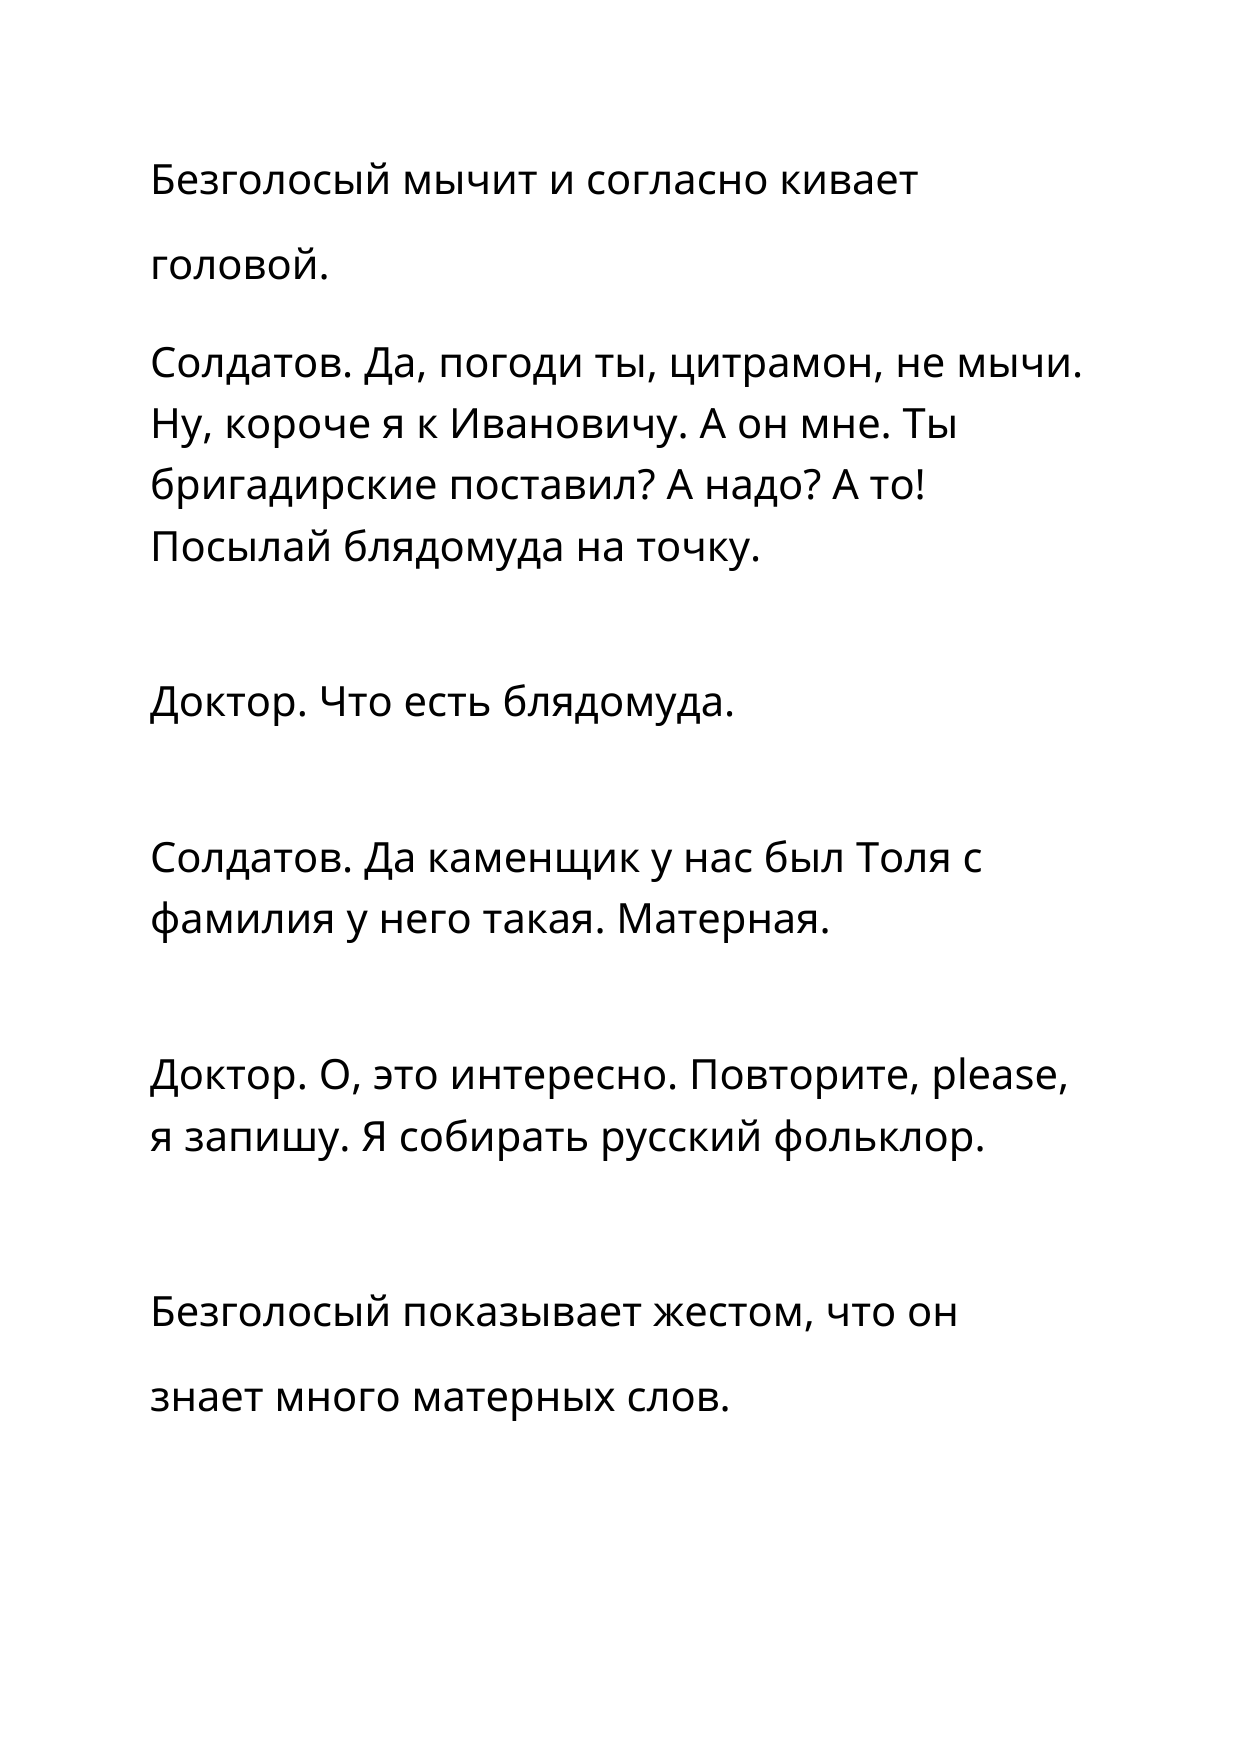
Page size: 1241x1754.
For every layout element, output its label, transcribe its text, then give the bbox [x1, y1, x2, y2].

text Доктор. О, это интересно. Повторите, please, я запишу. Я собирать русский фольклор. [150, 1045, 1090, 1163]
text Солдатов. Да каменщик у нас был Толя с фамилия у него такая. Матерная. [150, 828, 1090, 946]
text Доктор. Что есть блядомуда. [150, 672, 1090, 729]
text Безголосый мычит и согласно кивает головой. [150, 150, 1075, 292]
text Солдатов. Да, погоди ты, цитрамон, не мычи. Ну, короче я к Ивановичу. А он мне. Ты бригадирские поставил? А надо? А то! Посылай блядомуда на точку. [150, 333, 1090, 573]
text Безголосый показывает жестом, что он знает много матерных слов. [150, 1282, 1075, 1424]
